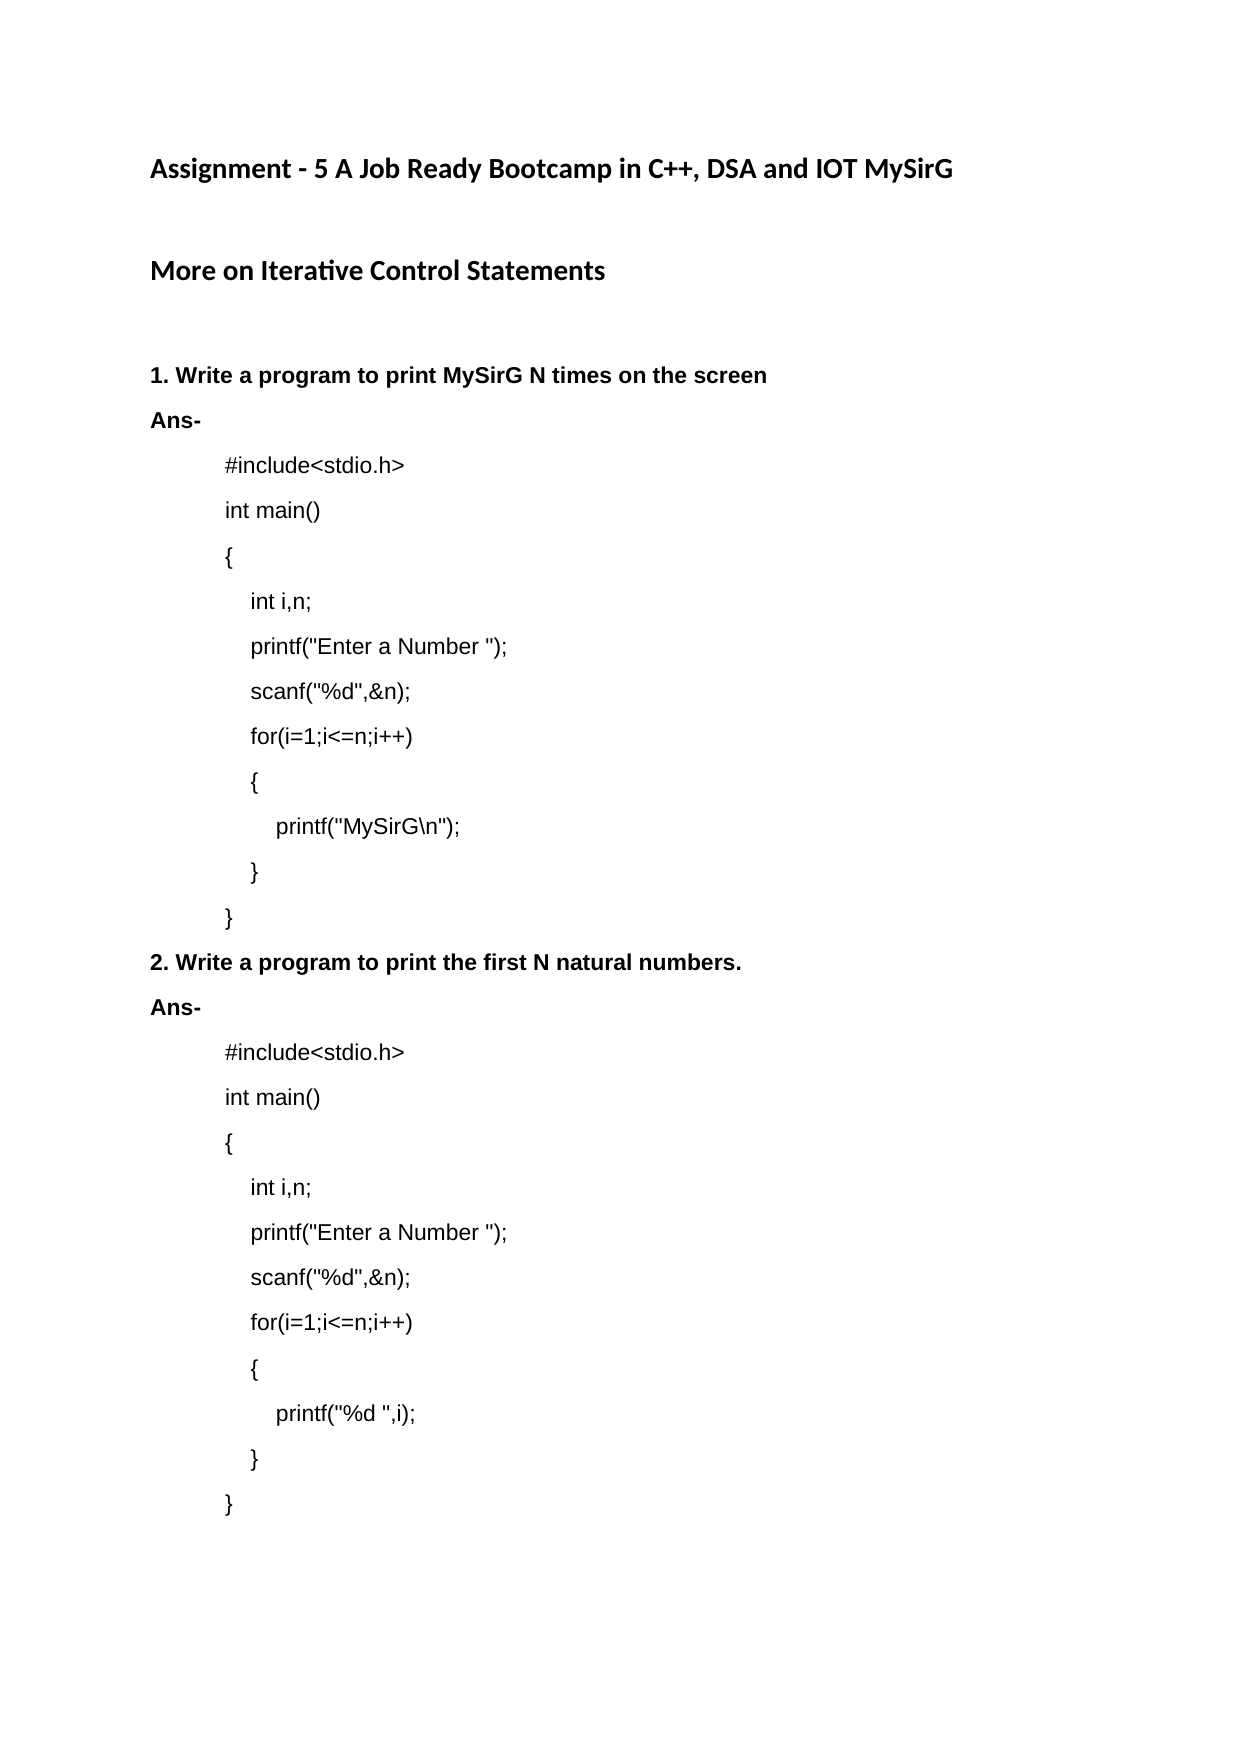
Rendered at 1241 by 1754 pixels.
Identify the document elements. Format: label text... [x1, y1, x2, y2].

text } [225, 1445, 1090, 1471]
text printf("MySirG\n"); [225, 813, 1090, 839]
text scanf("%d",&n); [225, 678, 1090, 704]
text printf("Enter a Number "); [225, 633, 1090, 659]
text for(i=1;i<=n;i++) [225, 1309, 1090, 1336]
text Ans- [150, 994, 1090, 1020]
text int main() [225, 1084, 1090, 1110]
text 2. Write a program to print the first N natural numbers. [150, 948, 1090, 975]
text { [225, 1354, 1090, 1381]
text { [225, 1129, 1090, 1155]
text int main() [225, 497, 1090, 524]
text #include<stdio.h> [225, 452, 1090, 479]
text int i,n; [225, 1174, 1090, 1200]
text #include<stdio.h> [225, 1039, 1090, 1065]
text Assignment - 5 A Job Ready Bootcamp in C++, DSA and IOT MySirG [150, 150, 1090, 186]
text scanf("%d",&n); [225, 1264, 1090, 1291]
text for(i=1;i<=n;i++) [225, 723, 1090, 749]
text More on Iterative Control Statements [150, 252, 1090, 288]
text { [225, 768, 1090, 794]
text printf("%d ",i); [225, 1399, 1090, 1426]
text } [225, 1490, 1090, 1516]
text int i,n; [225, 588, 1090, 614]
text Ans- [150, 407, 1090, 434]
text } [225, 858, 1090, 885]
text 1. Write a program to print MySirG N times on the screen [150, 362, 1090, 388]
text } [225, 903, 1090, 930]
text { [225, 543, 1090, 569]
text printf("Enter a Number "); [225, 1219, 1090, 1246]
